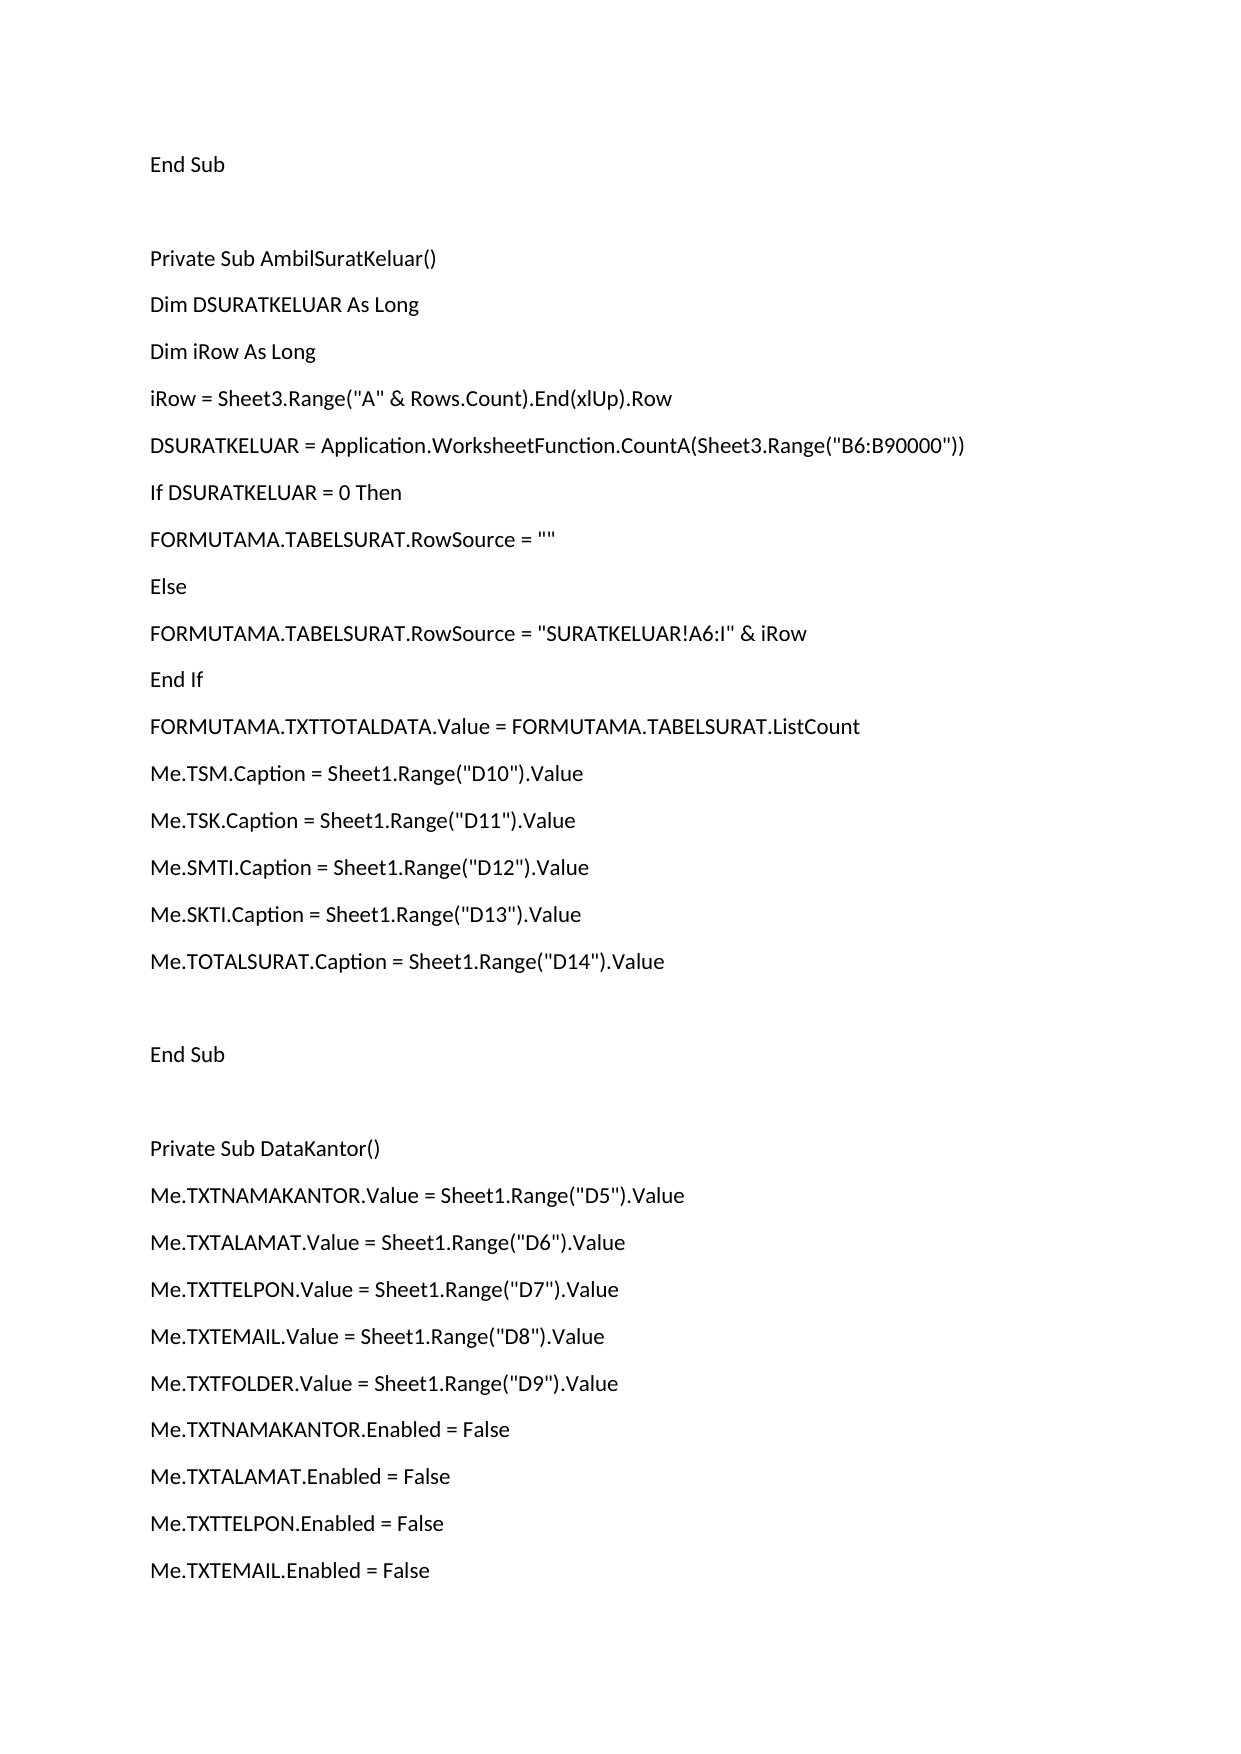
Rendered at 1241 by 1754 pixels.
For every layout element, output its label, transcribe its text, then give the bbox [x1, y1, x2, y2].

text Me.TSK.Caption = Sheet1.Range("D11").Value [150, 806, 1090, 834]
text If DSURATKELUAR = 0 Then [150, 478, 1090, 506]
text Me.TXTTELPON.Enabled = False [150, 1509, 1090, 1537]
text DSURATKELUAR = Application.WorksheetFunction.CountA(Sheet3.Range("B6:B90000")) [150, 431, 1090, 459]
text Me.TXTNAMAKANTOR.Value = Sheet1.Range("D5").Value [150, 1181, 1090, 1209]
text Me.TXTNAMAKANTOR.Enabled = False [150, 1416, 1090, 1444]
text End If [150, 666, 1090, 694]
text Me.TSM.Caption = Sheet1.Range("D10").Value [150, 759, 1090, 787]
text End Sub [150, 1041, 1090, 1069]
text Private Sub DataKantor() [150, 1134, 1090, 1162]
text Me.TXTTELPON.Value = Sheet1.Range("D7").Value [150, 1275, 1090, 1303]
text FORMUTAMA.TABELSURAT.RowSource = "SURATKELUAR!A6:I" & iRow [150, 619, 1090, 647]
text Private Sub AmbilSuratKeluar() [150, 244, 1090, 272]
text Me.SKTI.Caption = Sheet1.Range("D13").Value [150, 900, 1090, 928]
text Else [150, 572, 1090, 600]
text Me.TOTALSURAT.Caption = Sheet1.Range("D14").Value [150, 947, 1090, 975]
text Me.SMTI.Caption = Sheet1.Range("D12").Value [150, 853, 1090, 881]
text Me.TXTEMAIL.Value = Sheet1.Range("D8").Value [150, 1322, 1090, 1350]
text iRow = Sheet3.Range("A" & Rows.Count).End(xlUp).Row [150, 384, 1090, 412]
text Me.TXTALAMAT.Enabled = False [150, 1462, 1090, 1491]
text FORMUTAMA.TABELSURAT.RowSource = "" [150, 525, 1090, 553]
text Dim DSURATKELUAR As Long [150, 291, 1090, 319]
text Me.TXTFOLDER.Value = Sheet1.Range("D9").Value [150, 1369, 1090, 1397]
text Me.TXTALAMAT.Value = Sheet1.Range("D6").Value [150, 1228, 1090, 1256]
text FORMUTAMA.TXTTOTALDATA.Value = FORMUTAMA.TABELSURAT.ListCount [150, 712, 1090, 741]
text End Sub [150, 150, 1090, 178]
text Dim iRow As Long [150, 337, 1090, 366]
text Me.TXTEMAIL.Enabled = False [150, 1556, 1090, 1584]
